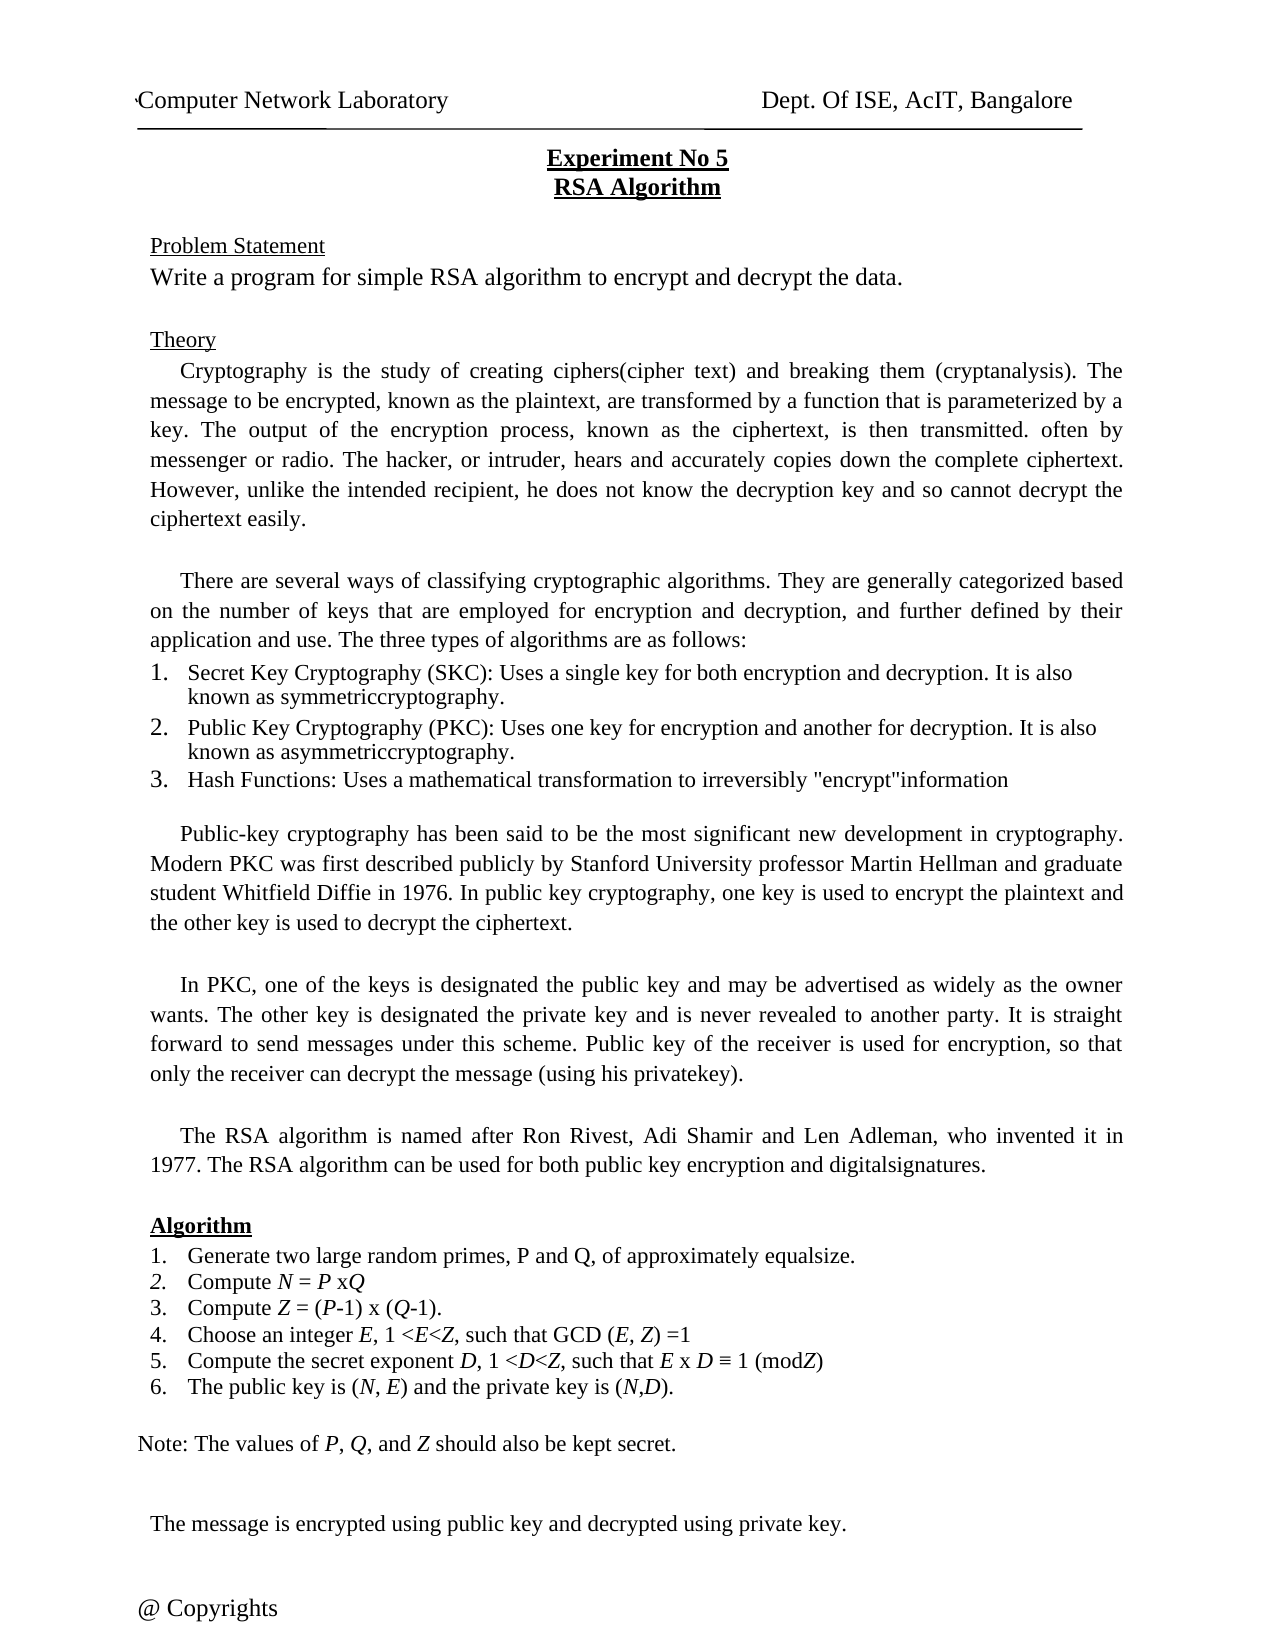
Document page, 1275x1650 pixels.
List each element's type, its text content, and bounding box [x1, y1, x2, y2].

text In PKC, one of the keys is designated the public key and may be advertised as widely as the owner wants. The other key is designated the private key and is never revealed to another party. It is straight forward to send messages under this scheme. Public key of the receiver is used for encryption, so that only the receiver can decrypt the message (using his privatekey). [150, 971, 1125, 1087]
text The RSA algorithm is named after Ron Rivest, Adi Shamir and Len Adleman, who invented it in 1977. The RSA algorithm can be used for both public key encryption and digitalsignatures. [150, 1122, 1125, 1178]
text Note: The values of P, Q, and Z should also be kept secret. [137, 1431, 1175, 1457]
text Algorithm [150, 1213, 1175, 1239]
text Problem Statement [150, 232, 1175, 258]
list Compute Z = (P-1) x (Q-1). [150, 1295, 1175, 1321]
list Compute N = P xQ [150, 1268, 1175, 1295]
text Theory [150, 326, 1175, 352]
text Write a program for simple RSA algorithm to encrypt and decrypt the data. [150, 262, 1175, 291]
list Hash Functions: Uses a mathematical transformation to irreversibly "encrypt"information [150, 764, 1175, 793]
text The message is encrypted using public key and decrypted using private key. [150, 1509, 1175, 1536]
list Compute the secret exponent D, 1 <D<Z, such that E x D ≡ 1 (modZ) [150, 1347, 1175, 1373]
list Generate two large random primes, P and Q, of approximately equalsize. [150, 1242, 1175, 1268]
text Cryptography is the study of creating ciphers(cipher text) and breaking them (cryptanalysis). The message to be encrypted, known as the plaintext, are transformed by a function that is parameterized by a key. The output of the encryption process, known as the ciphertext, is then transmitted. often by messenger or radio. The hacker, or intruder, hears and accurately copies down the complete ciphertext. However, unlike the intended recipient, he does not know the decryption key and so cannot decrypt the ciphertext easily. [150, 357, 1125, 532]
text There are several ways of classifying cryptographic algorithms. They are generally categorized based on the number of keys that are employed for encryption and decryption, and further defined by their application and use. The three types of algorithms are as follows: [150, 567, 1125, 652]
text Public-key cryptography has been said to be the most significant new development in cryptography. Modern PKC was first described publicly by Stanford University professor Martin Hellman and graduate student Whitfield Diffie in 1976. In public key cryptography, one key is used to encrypt the plaintext and the other key is used to decrypt the ciphertext. [150, 820, 1125, 935]
list Secret Key Cryptography (SKC): Uses a single key for both encryption and decryption. It is also known as symmetriccryptography. [150, 659, 1074, 710]
text Experiment No 5 RSA Algorithm [546, 143, 728, 168]
list Public Key Cryptography (PKC): Uses one key for encryption and another for decryption. It is also known as asymmetriccryptography. [150, 715, 1098, 764]
text Experiment No 5 RSA Algorithm [546, 169, 728, 200]
list Choose an integer E, 1 <E<Z, such that GCD (E, Z) =1 [150, 1321, 1175, 1347]
list The public key is (N, E) and the private key is (N,D). [150, 1373, 1175, 1399]
